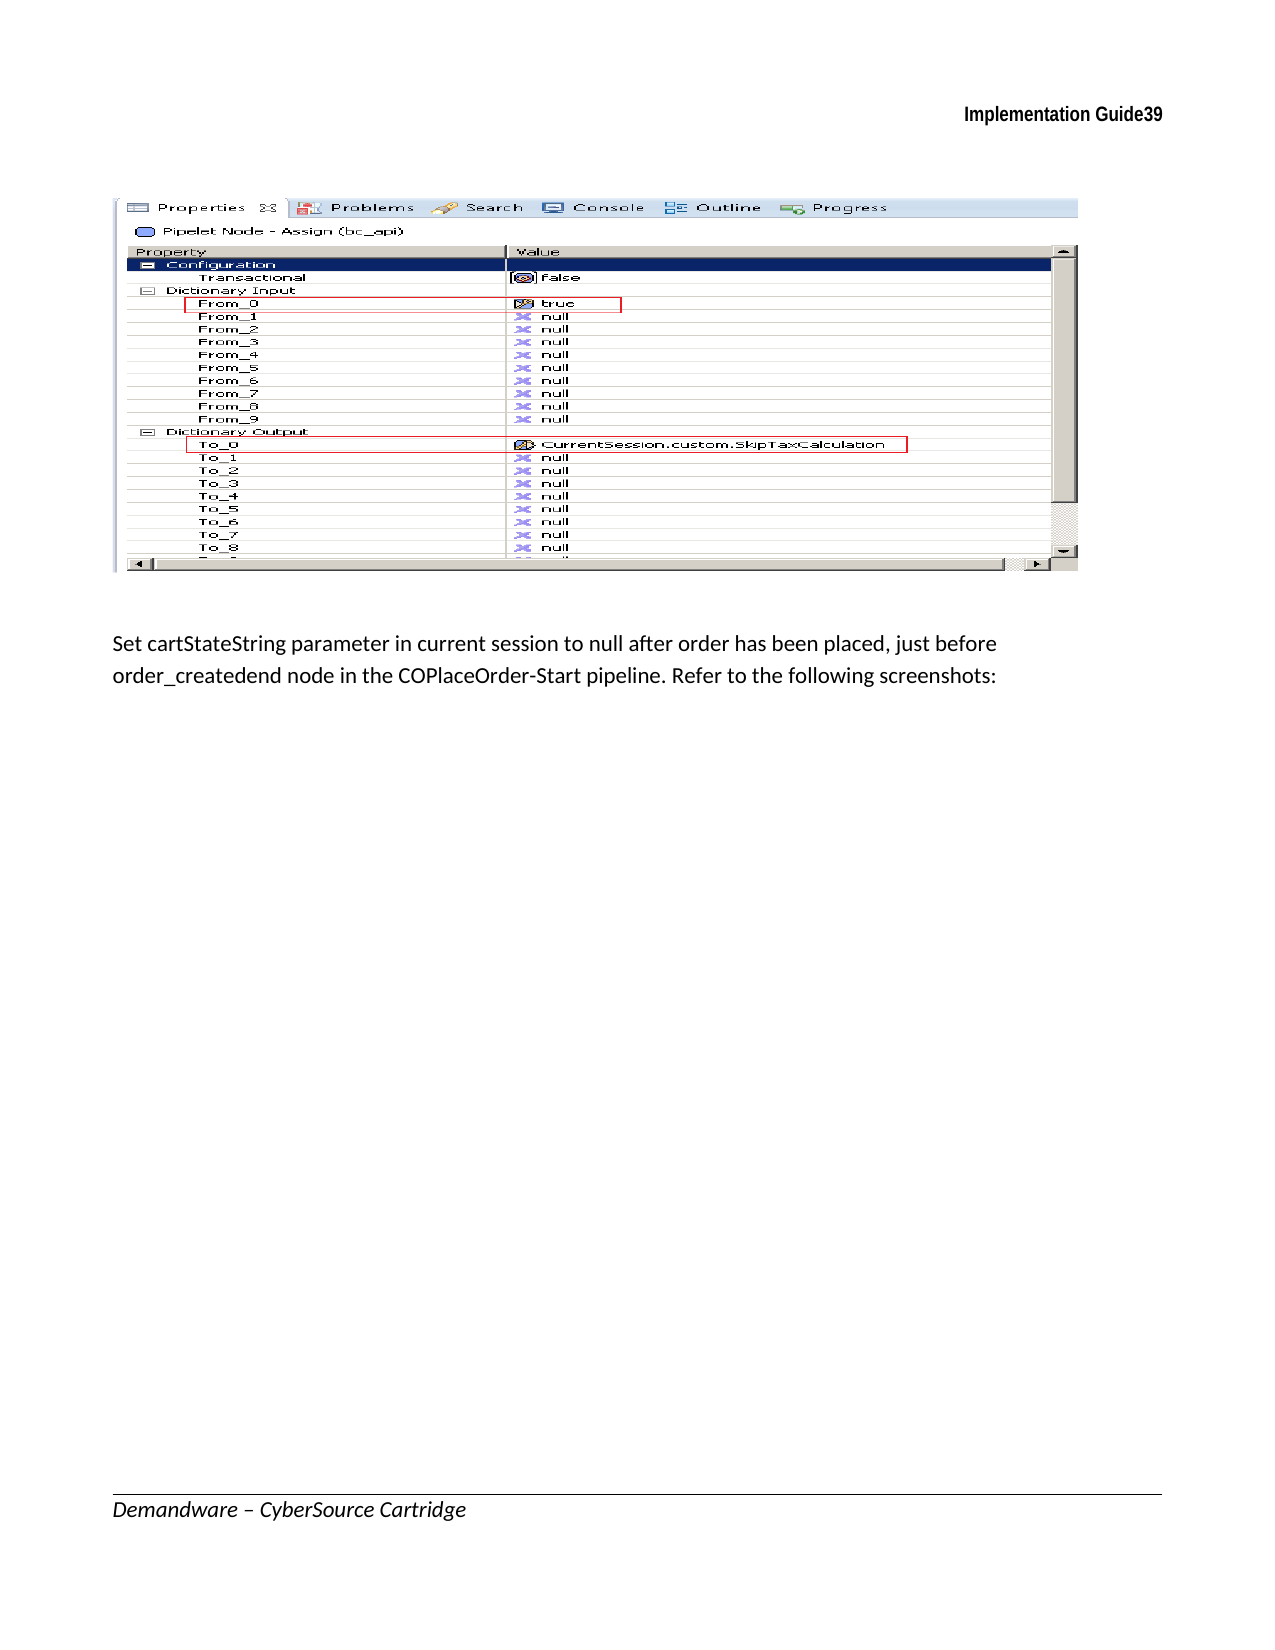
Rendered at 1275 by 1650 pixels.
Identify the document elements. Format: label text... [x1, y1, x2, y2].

picture [112, 198, 1080, 573]
text Set cartStateString parameter in current session to null after order has been placed, just before order_createdend node in the COPlaceOrder-Start pipeline. Refer to the following screenshots: [112, 629, 1162, 689]
